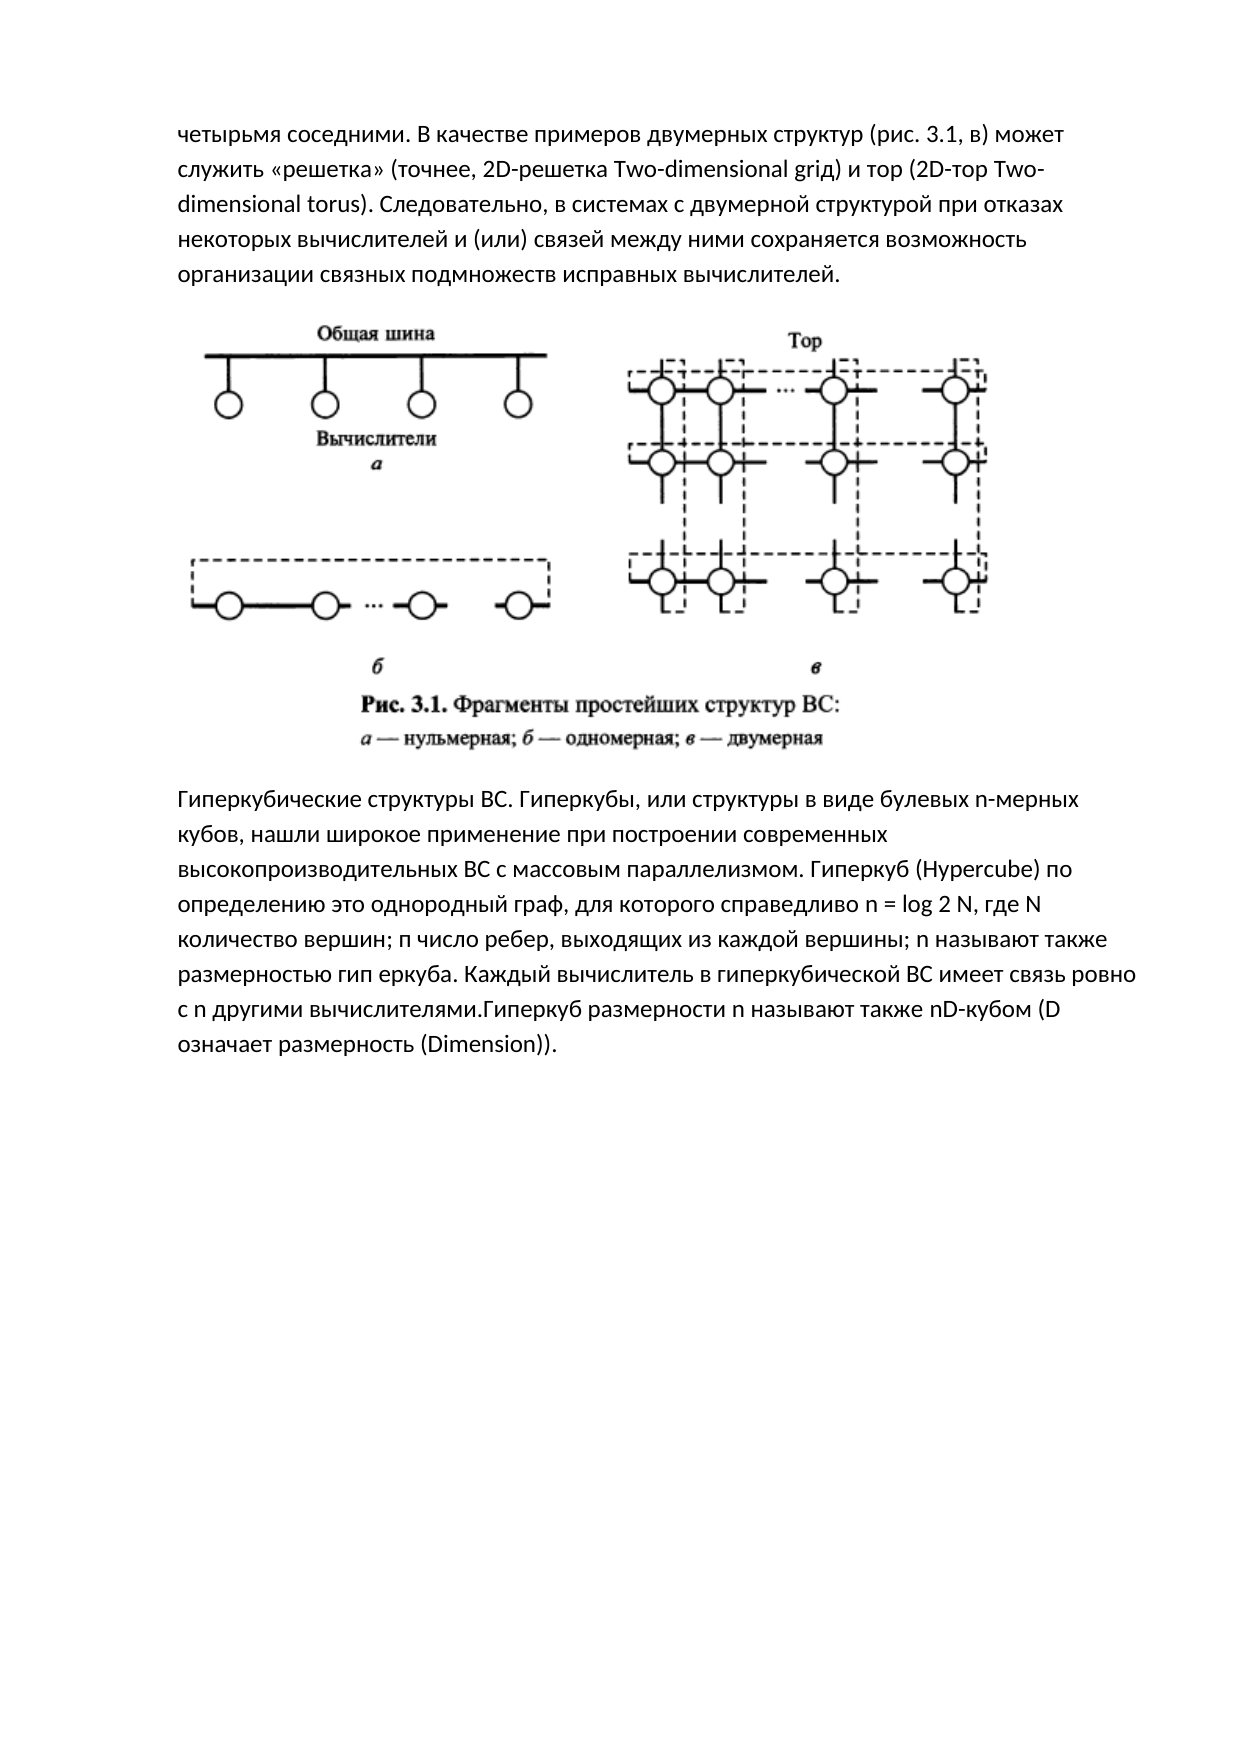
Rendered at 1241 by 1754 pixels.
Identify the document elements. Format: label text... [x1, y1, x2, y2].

text Гиперкубические структуры ВС. Гиперкубы, или структуры в виде булевых n-мepныx кубов, нашли широкое применение при построении современных высокопроизводительных ВС c массовым параллелизмом. Гиперкуб (Hypercube) по определению это однородный граф, для которого справедливо n = log 2 N, где N количество вершин; п число ребер, выходящих из каждой вершины; n называют также размерностью гип еркуба. Каждый вычислитель в гиперкубической ВС имеет связь ровно c n другими вычислителями.Гиперкуб размерности n называют также nD-кубом (D означает размерность (Dimension)). [177, 783, 1152, 1058]
picture [177, 313, 1017, 758]
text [177, 118, 1152, 289]
